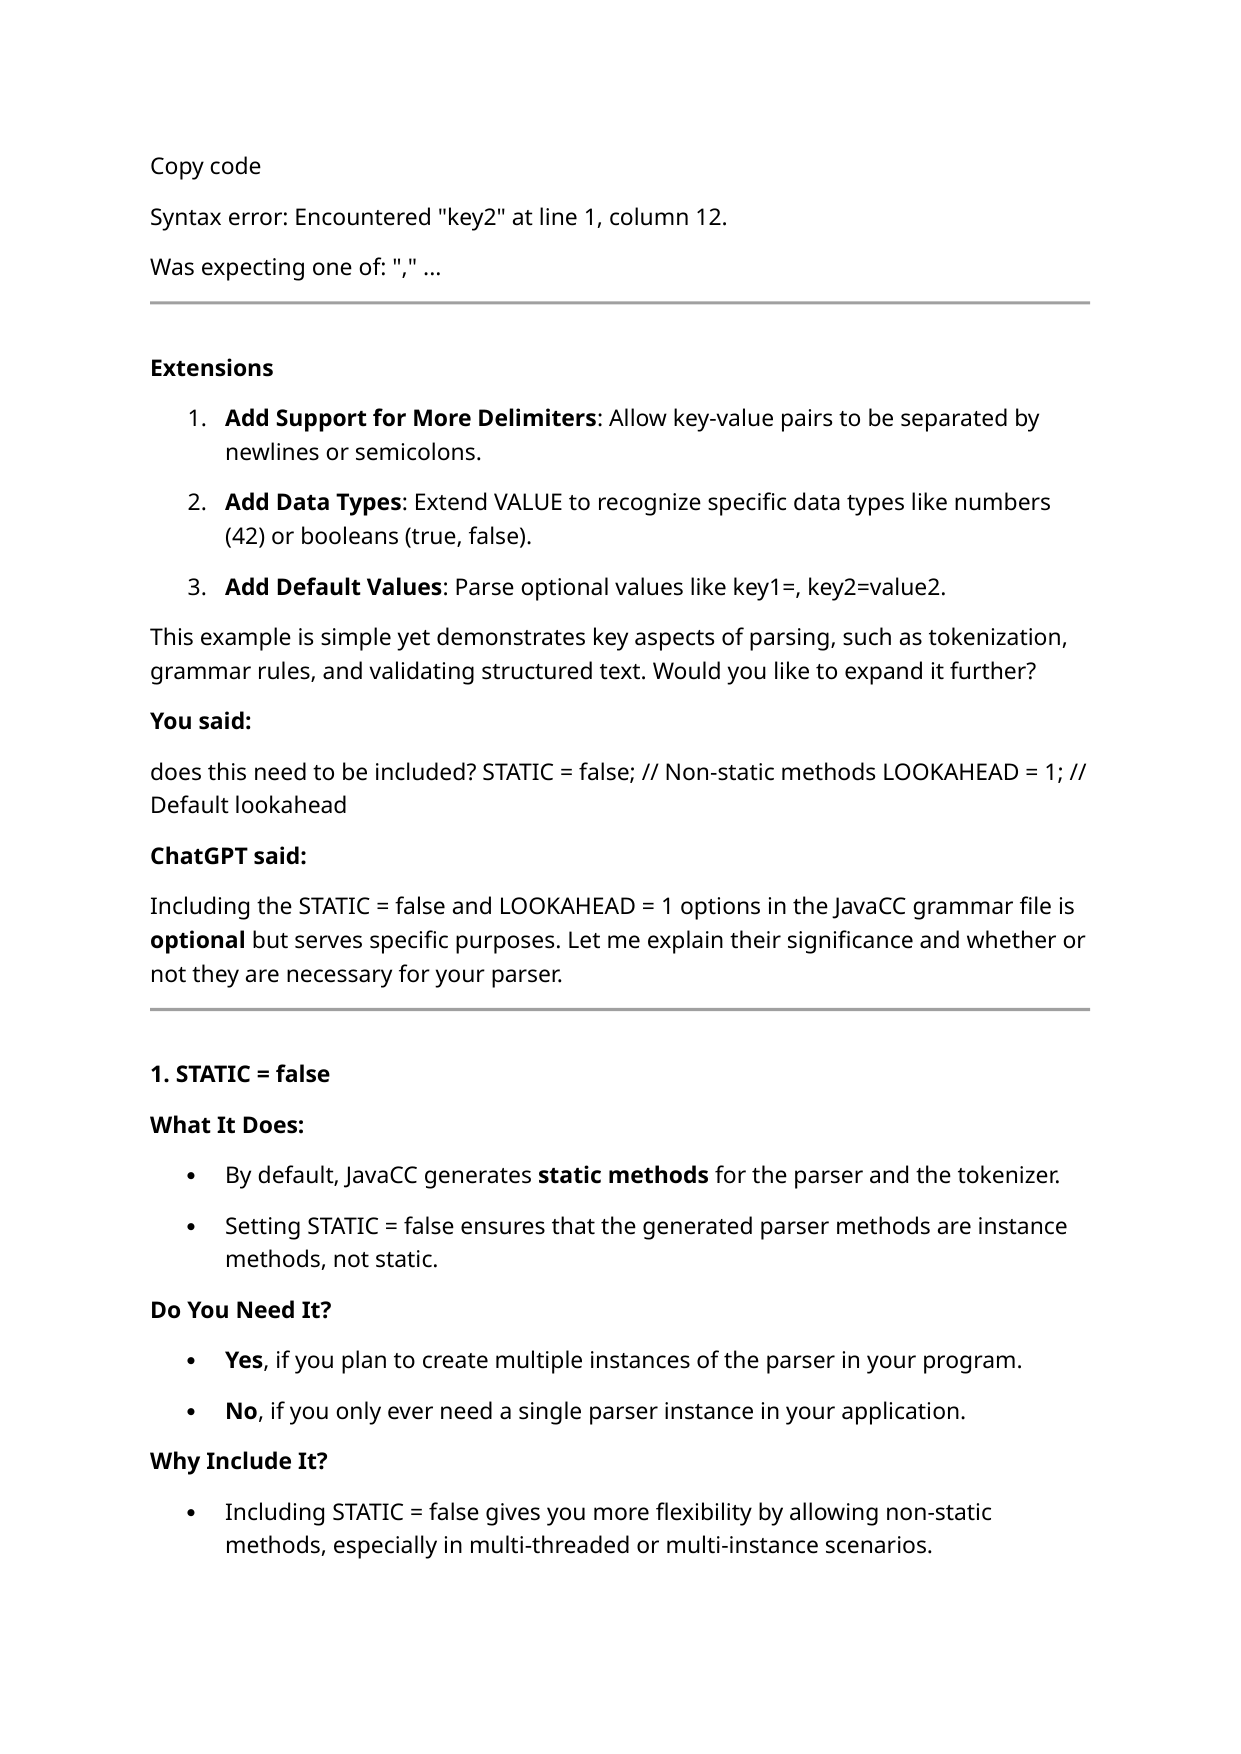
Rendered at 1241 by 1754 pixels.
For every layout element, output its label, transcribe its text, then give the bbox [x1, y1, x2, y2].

text Do You Need It? [150, 1294, 1090, 1325]
text Including the STATIC = false and LOOKAHEAD = 1 options in the JavaCC grammar file is optional but serves specific purposes. Let me explain their significance and whether or not they are necessary for your parser. [150, 890, 1090, 989]
text Why Include It? [150, 1445, 1090, 1476]
text This example is simple yet demonstrates key aspects of parsing, such as tokenization, grammar rules, and validating structured text. Would you like to expand it further? [150, 621, 1090, 686]
text Copy code [150, 150, 1090, 181]
list By default, JavaCC generates static methods for the parser and the tokenizer. [187, 1159, 1090, 1190]
list No, if you only ever need a single parser instance in your application. [187, 1394, 1090, 1426]
text You said: [150, 705, 1090, 736]
text Was expecting one of: "," ... [150, 251, 1090, 282]
list Add Support for More Delimiters: Allow key-value pairs to be separated by newlines or semicolons. [187, 402, 1090, 467]
list Add Data Types: Extend VALUE to recognize specific data types like numbers (42) or booleans (true, false). [187, 486, 1090, 551]
text ChatGPT said: [150, 839, 1090, 871]
list Setting STATIC = false ensures that the generated parser methods are instance methods, not static. [187, 1209, 1090, 1274]
text does this need to be included? STATIC = false; // Non-static methods LOOKAHEAD = 1; // Default lookahead [150, 755, 1090, 820]
text Extensions [150, 352, 1090, 383]
list Including STATIC = false gives you more flexibility by allowing non-static methods, especially in multi-threaded or multi-instance scenarios. [187, 1495, 1090, 1560]
text Syntax error: Encountered "key2" at line 1, column 12. [150, 200, 1090, 232]
text 1. STATIC = false [150, 1058, 1090, 1089]
list Yes, if you plan to create multiple instances of the parser in your program. [187, 1344, 1090, 1375]
text What It Does: [150, 1109, 1090, 1140]
list Add Default Values: Parse optional values like key1=, key2=value2. [187, 570, 1090, 602]
